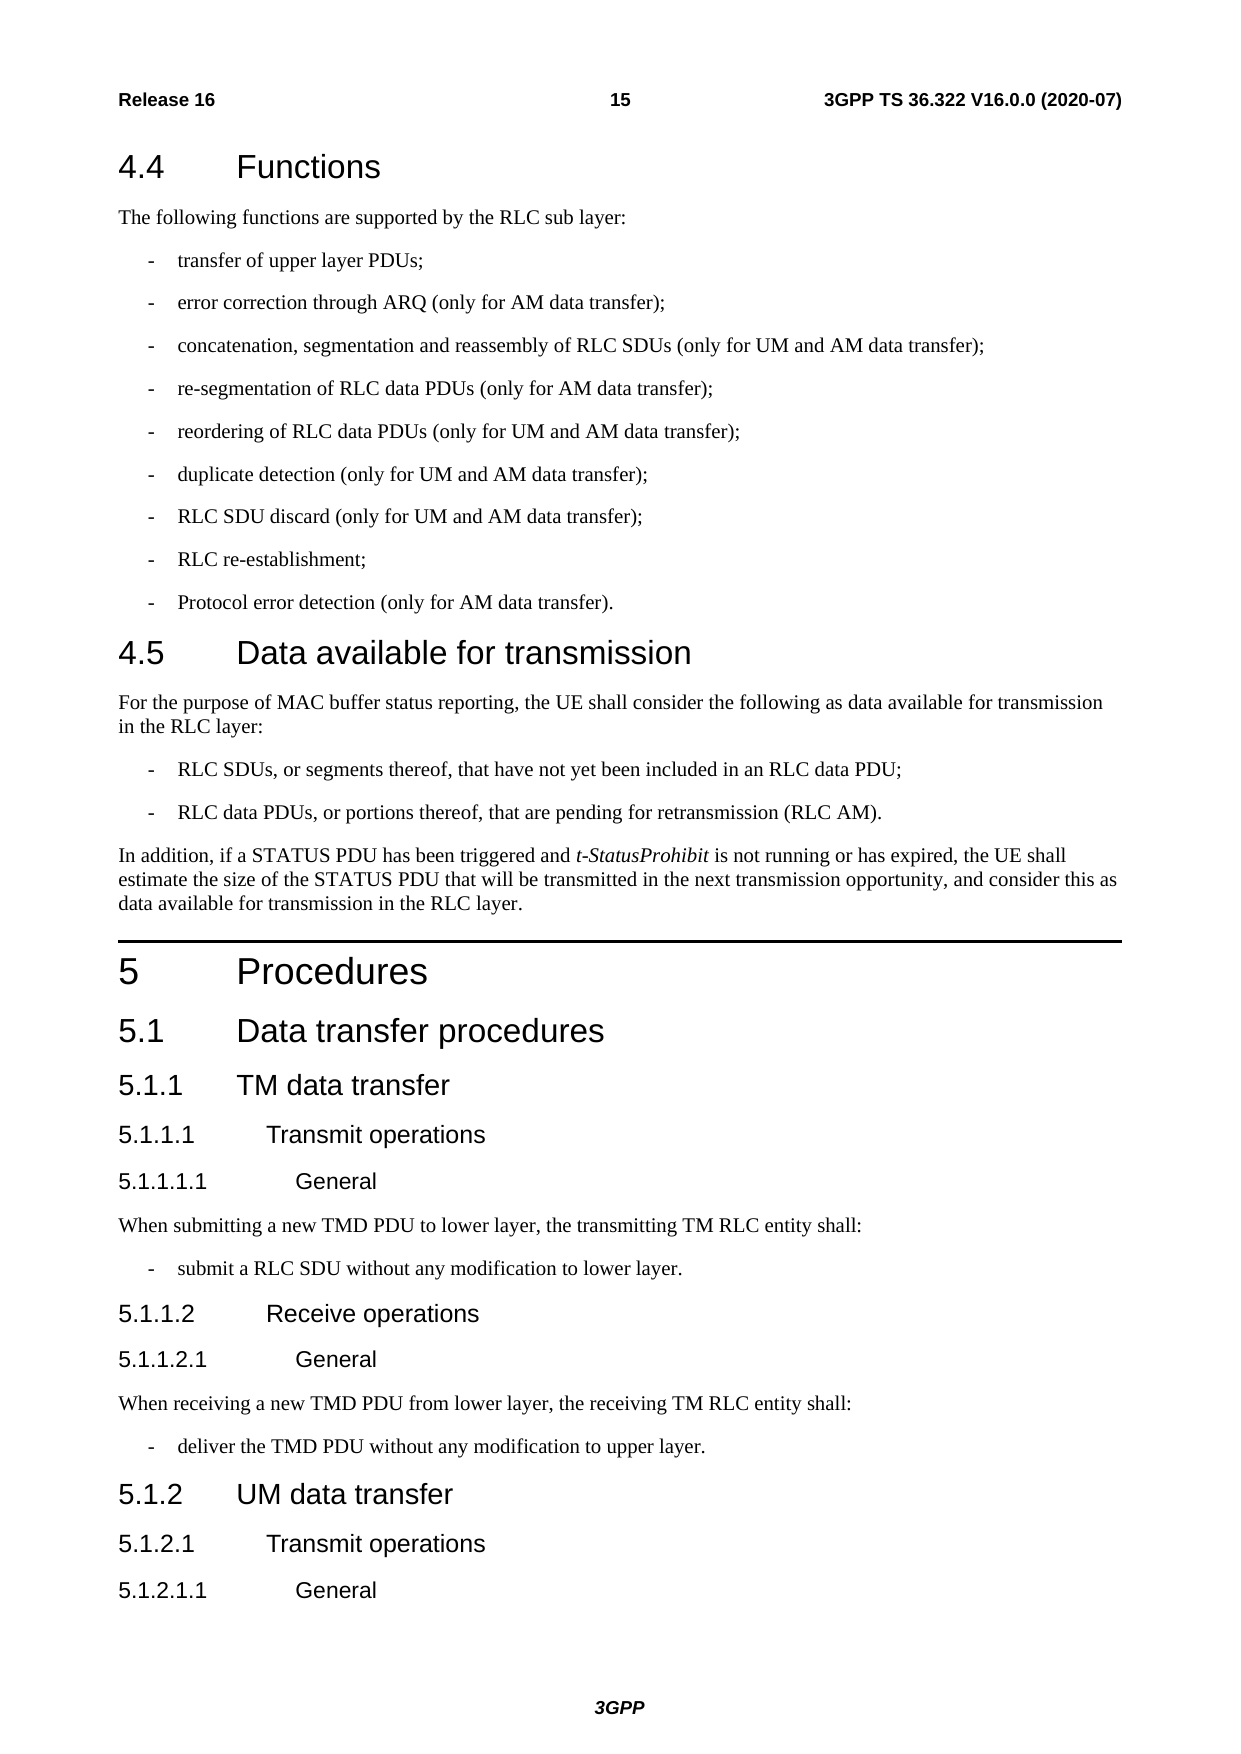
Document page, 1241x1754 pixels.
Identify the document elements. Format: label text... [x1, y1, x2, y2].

text - duplicate detection (only for UM and AM data transfer); [148, 462, 1122, 486]
subtitle 5.1.2.1 Transmit operations [118, 1529, 1122, 1558]
subtitle 5.1.2 UM data transfer [118, 1477, 1122, 1510]
text - error correction through ARQ (only for AM data transfer); [148, 290, 1122, 314]
subtitle 5.1.1.1 Transmit operations [118, 1120, 1122, 1149]
subtitle 5.1.1.1.1 General [118, 1168, 1122, 1194]
text - transfer of upper layer PDUs; [148, 247, 1122, 272]
subtitle 5.1 Data transfer procedures [118, 1011, 1122, 1049]
text - re-segmentation of RLC data PDUs (only for AM data transfer); [148, 376, 1122, 400]
text - reordering of RLC data PDUs (only for UM and AM data transfer); [148, 419, 1122, 443]
text For the purpose of MAC buffer status reporting, the UE shall consider the following as data available for transmission in the RLC layer: [118, 690, 1122, 738]
text The following functions are supported by the RLC sub layer: [118, 205, 1122, 229]
text - submit a RLC SDU without any modification to lower layer. [148, 1256, 1122, 1280]
text When submitting a new TMD PDU to lower layer, the transmitting TM RLC entity shall: [118, 1213, 1122, 1237]
text - concatenation, segmentation and reassembly of RLC SDUs (only for UM and AM data transfer); [148, 333, 1122, 357]
text - RLC SDU discard (only for UM and AM data transfer); [148, 504, 1122, 528]
text - RLC re-establishment; [148, 547, 1122, 571]
subtitle 5.1.1.2 Receive operations [118, 1299, 1122, 1327]
subtitle 4.4 Functions [118, 147, 1122, 186]
text - Protocol error detection (only for AM data transfer). [148, 590, 1122, 614]
text In addition, if a STATUS PDU has been triggered and t-StatusProhibit is not running or has expired, the UE shall estimate the size of the STATUS PDU that will be transmitted in the next transmission opportunity, and consider this as data available for transmission in the RLC layer. [118, 842, 1122, 915]
subtitle 5.1.2.1.1 General [118, 1577, 1122, 1603]
subtitle 4.5 Data available for transmission [118, 633, 1122, 671]
subtitle 5.1.1.2.1 General [118, 1346, 1122, 1372]
text - RLC data PDUs, or portions thereof, that are pending for retransmission (RLC AM). [148, 800, 1122, 824]
text - deliver the TMD PDU without any modification to upper layer. [148, 1434, 1122, 1458]
text - RLC SDUs, or segments thereof, that have not yet been included in an RLC data PDU; [148, 757, 1122, 781]
text When receiving a new TMD PDU from lower layer, the receiving TM RLC entity shall: [118, 1391, 1122, 1415]
subtitle 5 Procedures [118, 943, 1122, 992]
subtitle 5.1.1 TM data transfer [118, 1068, 1122, 1102]
